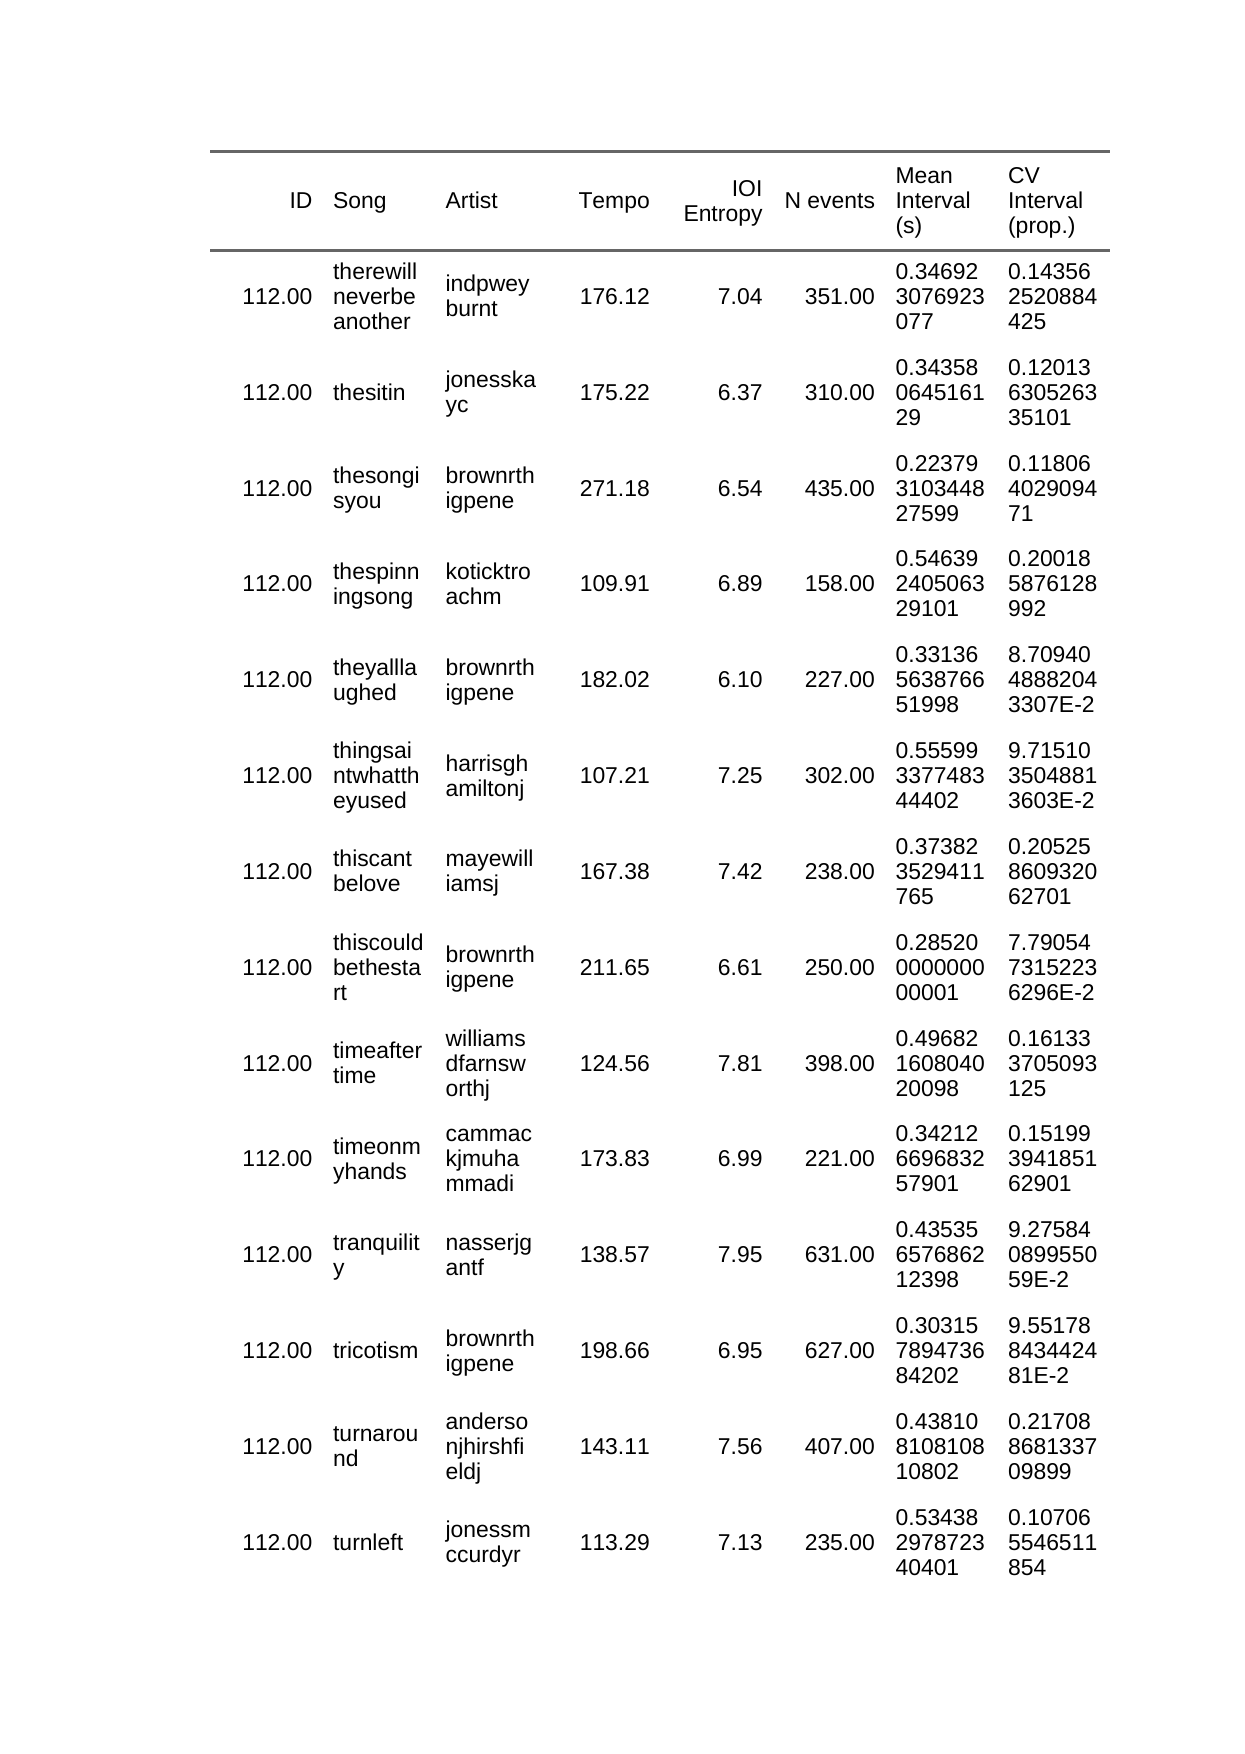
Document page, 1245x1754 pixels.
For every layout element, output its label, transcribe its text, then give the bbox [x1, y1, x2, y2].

table_cell brownrthigpene [435, 1303, 547, 1399]
table_cell 0.49682160804020098 [885, 1016, 997, 1111]
table_cell 143.11 [548, 1399, 660, 1495]
table_cell 435.00 [773, 441, 885, 536]
table_cell 0.107065546511854 [998, 1495, 1110, 1591]
table_cell 0.34212669683257901 [885, 1111, 997, 1207]
table_cell 109.91 [548, 536, 660, 632]
table_cell 124.56 [548, 1016, 660, 1111]
table_cell 0.43535657686212398 [885, 1207, 997, 1303]
table_cell 6.61 [660, 920, 772, 1016]
table_cell 7.04 [660, 252, 772, 345]
table_cell 8.7094048882043307E-2 [998, 632, 1110, 728]
table_header IOI Entropy [660, 153, 772, 249]
table_cell jonesskayc [435, 345, 547, 441]
table_cell 112.00 [210, 441, 322, 536]
table_header Song [323, 153, 435, 249]
table_cell 351.00 [773, 252, 885, 345]
table_cell 631.00 [773, 1207, 885, 1303]
table_cell 0.22379310344827599 [885, 441, 997, 536]
table_header Tempo [548, 153, 660, 249]
table_cell thesitin [323, 345, 435, 441]
table_header Artist [435, 153, 547, 249]
table_cell andersonjhirshfieldj [435, 1399, 547, 1495]
table_cell 221.00 [773, 1111, 885, 1207]
table_cell 250.00 [773, 920, 885, 1016]
table_cell 112.00 [210, 632, 322, 728]
table_cell 112.00 [210, 920, 322, 1016]
table_cell koticktroachm [435, 536, 547, 632]
table_cell 6.99 [660, 1111, 772, 1207]
table_cell 0.53438297872340401 [885, 1495, 997, 1591]
table_cell thesongisyou [323, 441, 435, 536]
table_cell 9.55178843442481E-2 [998, 1303, 1110, 1399]
table_cell 7.95 [660, 1207, 772, 1303]
table_cell 0.143562520884425 [998, 252, 1110, 345]
table_cell 7.13 [660, 1495, 772, 1591]
table_header ID [210, 153, 322, 249]
table_cell 6.37 [660, 345, 772, 441]
table_cell 0.161333705093125 [998, 1016, 1110, 1111]
table_cell tranquility [323, 1207, 435, 1303]
table_cell 238.00 [773, 824, 885, 920]
table_cell 112.00 [210, 728, 322, 824]
table_cell 167.38 [548, 824, 660, 920]
table_cell 627.00 [773, 1303, 885, 1399]
table_cell 0.200185876128992 [998, 536, 1110, 632]
table_cell 107.21 [548, 728, 660, 824]
table_cell tricotism [323, 1303, 435, 1399]
table_header CV Interval (prop.) [998, 153, 1110, 249]
table_cell 113.29 [548, 1495, 660, 1591]
table_cell 0.21708868133709899 [998, 1399, 1110, 1495]
table_cell 235.00 [773, 1495, 885, 1591]
table_cell 112.00 [210, 1016, 322, 1111]
table_cell 138.57 [548, 1207, 660, 1303]
table_cell 7.56 [660, 1399, 772, 1495]
table_cell 9.27584089955059E-2 [998, 1207, 1110, 1303]
table_cell brownrthigpene [435, 632, 547, 728]
table_cell thingsaintwhattheyused [323, 728, 435, 824]
table_cell brownrthigpene [435, 441, 547, 536]
table_cell 182.02 [548, 632, 660, 728]
table_cell 175.22 [548, 345, 660, 441]
table_cell 0.43810810810810802 [885, 1399, 997, 1495]
table_cell 6.54 [660, 441, 772, 536]
table_cell 302.00 [773, 728, 885, 824]
table_cell 0.33136563876651998 [885, 632, 997, 728]
table_cell 407.00 [773, 1399, 885, 1495]
table_cell 112.00 [210, 1495, 322, 1591]
table_cell 0.20525860932062701 [998, 824, 1110, 920]
table_cell 0.11806402909471 [998, 441, 1110, 536]
table_cell williamsdfarnsworthj [435, 1016, 547, 1111]
table_cell 0.15199394185162901 [998, 1111, 1110, 1207]
table_cell 112.00 [210, 1111, 322, 1207]
table_cell 0.346923076923077 [885, 252, 997, 345]
table_cell harrisghamiltonj [435, 728, 547, 824]
table_cell timeaftertime [323, 1016, 435, 1111]
table_cell jonessmccurdyr [435, 1495, 547, 1591]
table_cell 227.00 [773, 632, 885, 728]
table_cell 158.00 [773, 536, 885, 632]
table_cell 176.12 [548, 252, 660, 345]
table_cell 6.95 [660, 1303, 772, 1399]
table_cell 7.25 [660, 728, 772, 824]
table_cell 0.373823529411765 [885, 824, 997, 920]
table_cell 7.42 [660, 824, 772, 920]
table_cell nasserjgantf [435, 1207, 547, 1303]
table_cell turnaround [323, 1399, 435, 1495]
table_header N events [773, 153, 885, 249]
table_cell 112.00 [210, 824, 322, 920]
table_cell 198.66 [548, 1303, 660, 1399]
table_cell 0.34358064516129 [885, 345, 997, 441]
table_cell 0.30315789473684202 [885, 1303, 997, 1399]
table_cell thiscouldbethestart [323, 920, 435, 1016]
table_cell 6.10 [660, 632, 772, 728]
table_cell 173.83 [548, 1111, 660, 1207]
table_cell 112.00 [210, 1399, 322, 1495]
table_cell cammackjmuhammadi [435, 1111, 547, 1207]
table_cell therewillneverbeanother [323, 252, 435, 345]
table_cell 112.00 [210, 252, 322, 345]
table_cell 0.12013630526335101 [998, 345, 1110, 441]
table_cell timeonmyhands [323, 1111, 435, 1207]
table_header Mean Interval (s) [885, 153, 997, 249]
table_cell 9.7151035048813603E-2 [998, 728, 1110, 824]
table_cell indpweyburnt [435, 252, 547, 345]
table_cell mayewilliamsj [435, 824, 547, 920]
table_cell 112.00 [210, 1303, 322, 1399]
table_cell theyalllaughed [323, 632, 435, 728]
table_cell 7.7905473152236296E-2 [998, 920, 1110, 1016]
table_cell 310.00 [773, 345, 885, 441]
table_cell thespinningsong [323, 536, 435, 632]
table_cell 398.00 [773, 1016, 885, 1111]
table_cell 211.65 [548, 920, 660, 1016]
table_cell 0.55599337748344402 [885, 728, 997, 824]
table_cell brownrthigpene [435, 920, 547, 1016]
table_cell 0.54639240506329101 [885, 536, 997, 632]
table_cell 271.18 [548, 441, 660, 536]
table_cell thiscantbelove [323, 824, 435, 920]
table_cell 112.00 [210, 345, 322, 441]
table_cell turnleft [323, 1495, 435, 1591]
table_cell 6.89 [660, 536, 772, 632]
table_cell 112.00 [210, 536, 322, 632]
table_cell 112.00 [210, 1207, 322, 1303]
table_cell 0.28520000000000001 [885, 920, 997, 1016]
table_cell 7.81 [660, 1016, 772, 1111]
